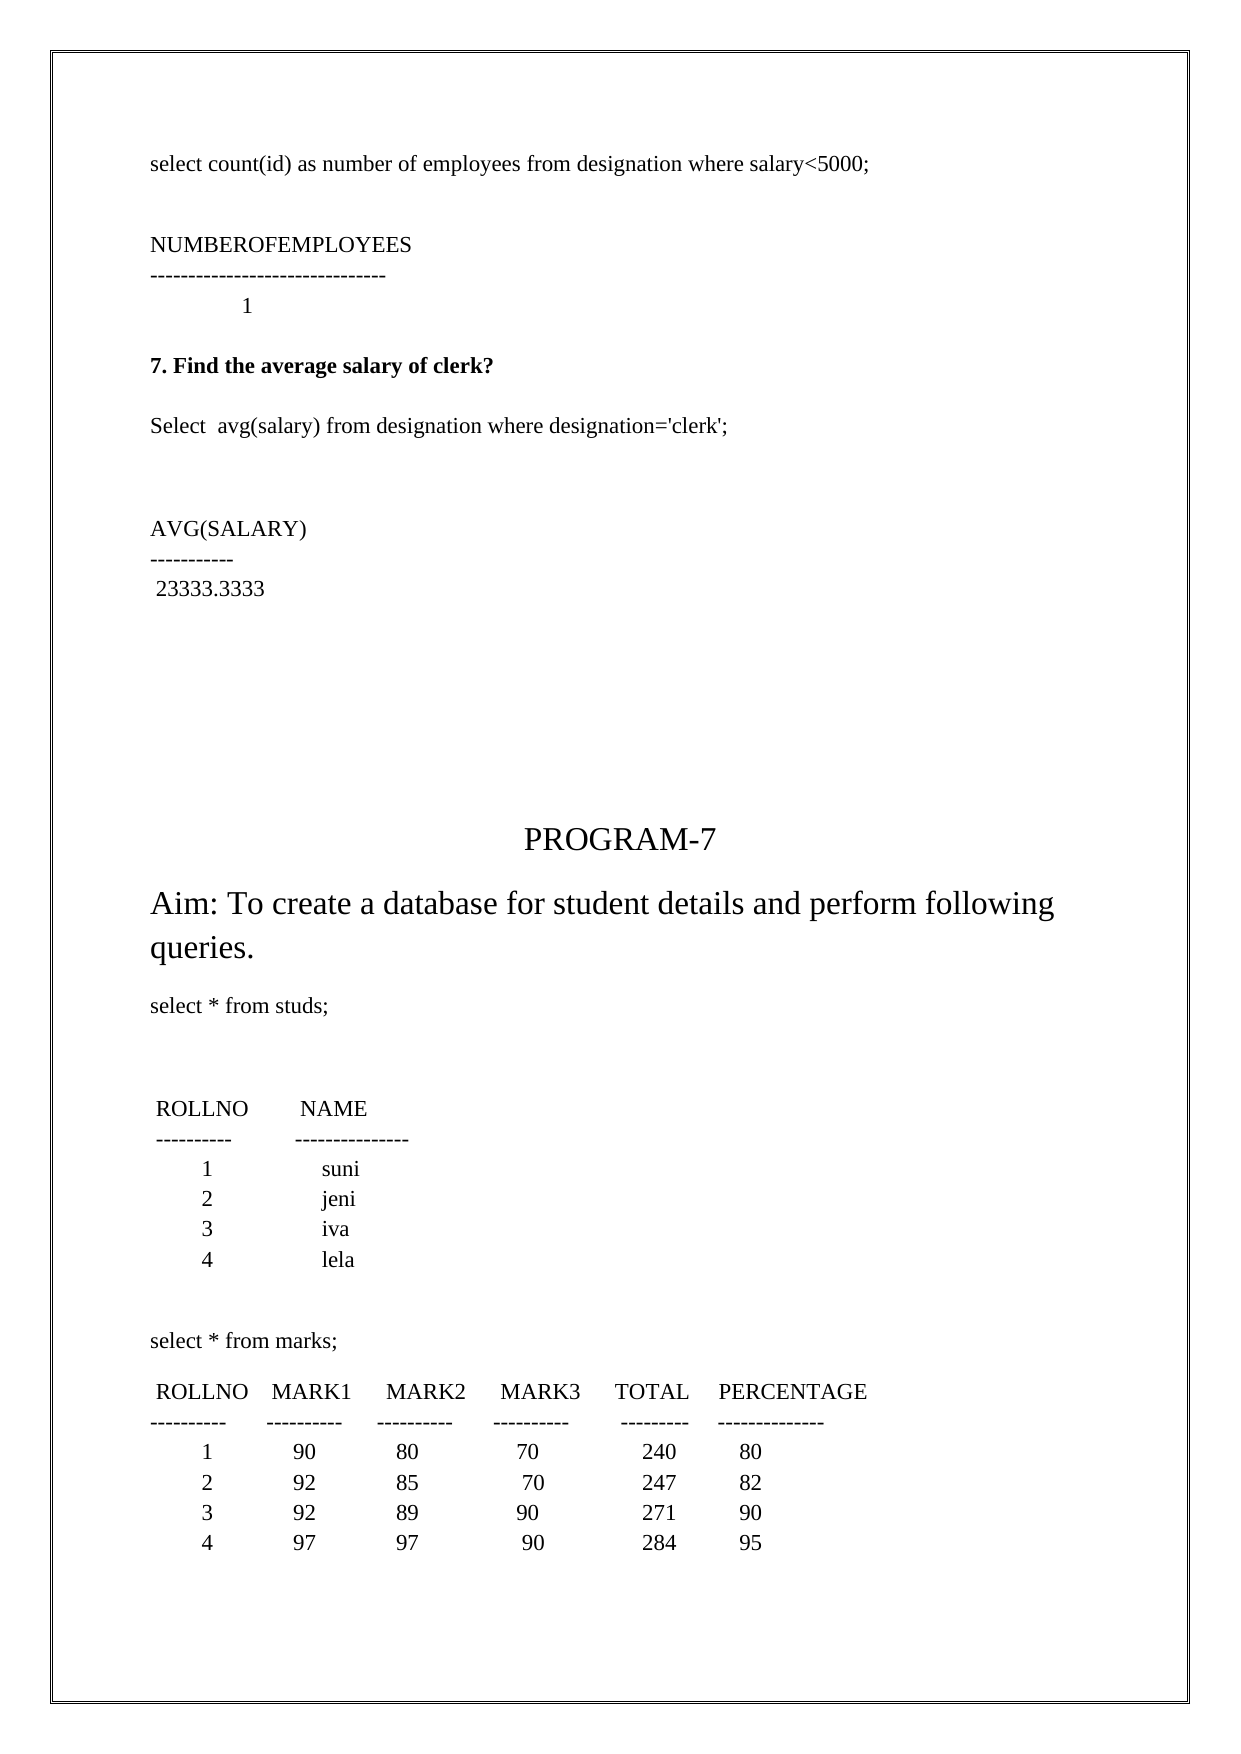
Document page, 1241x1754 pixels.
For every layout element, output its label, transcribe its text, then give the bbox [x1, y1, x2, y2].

text select * from studs; [150, 993, 1090, 1019]
text ---------- ---------- ---------- ---------- --------- -------------- [150, 1408, 1090, 1434]
text 2 92 85 70 247 82 [150, 1469, 1090, 1495]
text Aim: To create a database for student details and perform following queries. [150, 884, 1090, 966]
text ROLLNO MARK1 MARK2 MARK3 TOTAL PERCENTAGE [150, 1378, 1090, 1404]
text select * from marks; [150, 1327, 1090, 1353]
text 4 lela [150, 1246, 1090, 1272]
text NUMBEROFEMPLOYEES [150, 231, 1090, 258]
text 1 suni [150, 1155, 1090, 1181]
text 23333.3333 [150, 575, 1090, 601]
text 1 [150, 292, 1090, 318]
text Select avg(salary) from designation where designation='clerk'; [150, 412, 1090, 439]
text select count(id) as number of employees from designation where salary<5000; [150, 150, 1090, 176]
text AVG(SALARY) [150, 514, 1090, 541]
text 3 iva [150, 1216, 1090, 1242]
text ----------- [150, 545, 1090, 571]
text ROLLNO NAME [150, 1095, 1090, 1121]
text 7. Find the average salary of clerk? [150, 352, 1090, 378]
text ---------- --------------- [150, 1125, 1090, 1151]
text ------------------------------- [150, 261, 1090, 288]
text 2 jeni [150, 1185, 1090, 1212]
text PROGRAM-7 [150, 819, 1090, 857]
text 3 92 89 90 271 90 [150, 1499, 1090, 1525]
text 1 90 80 70 240 80 [150, 1438, 1090, 1465]
text 4 97 97 90 284 95 [150, 1529, 1090, 1555]
